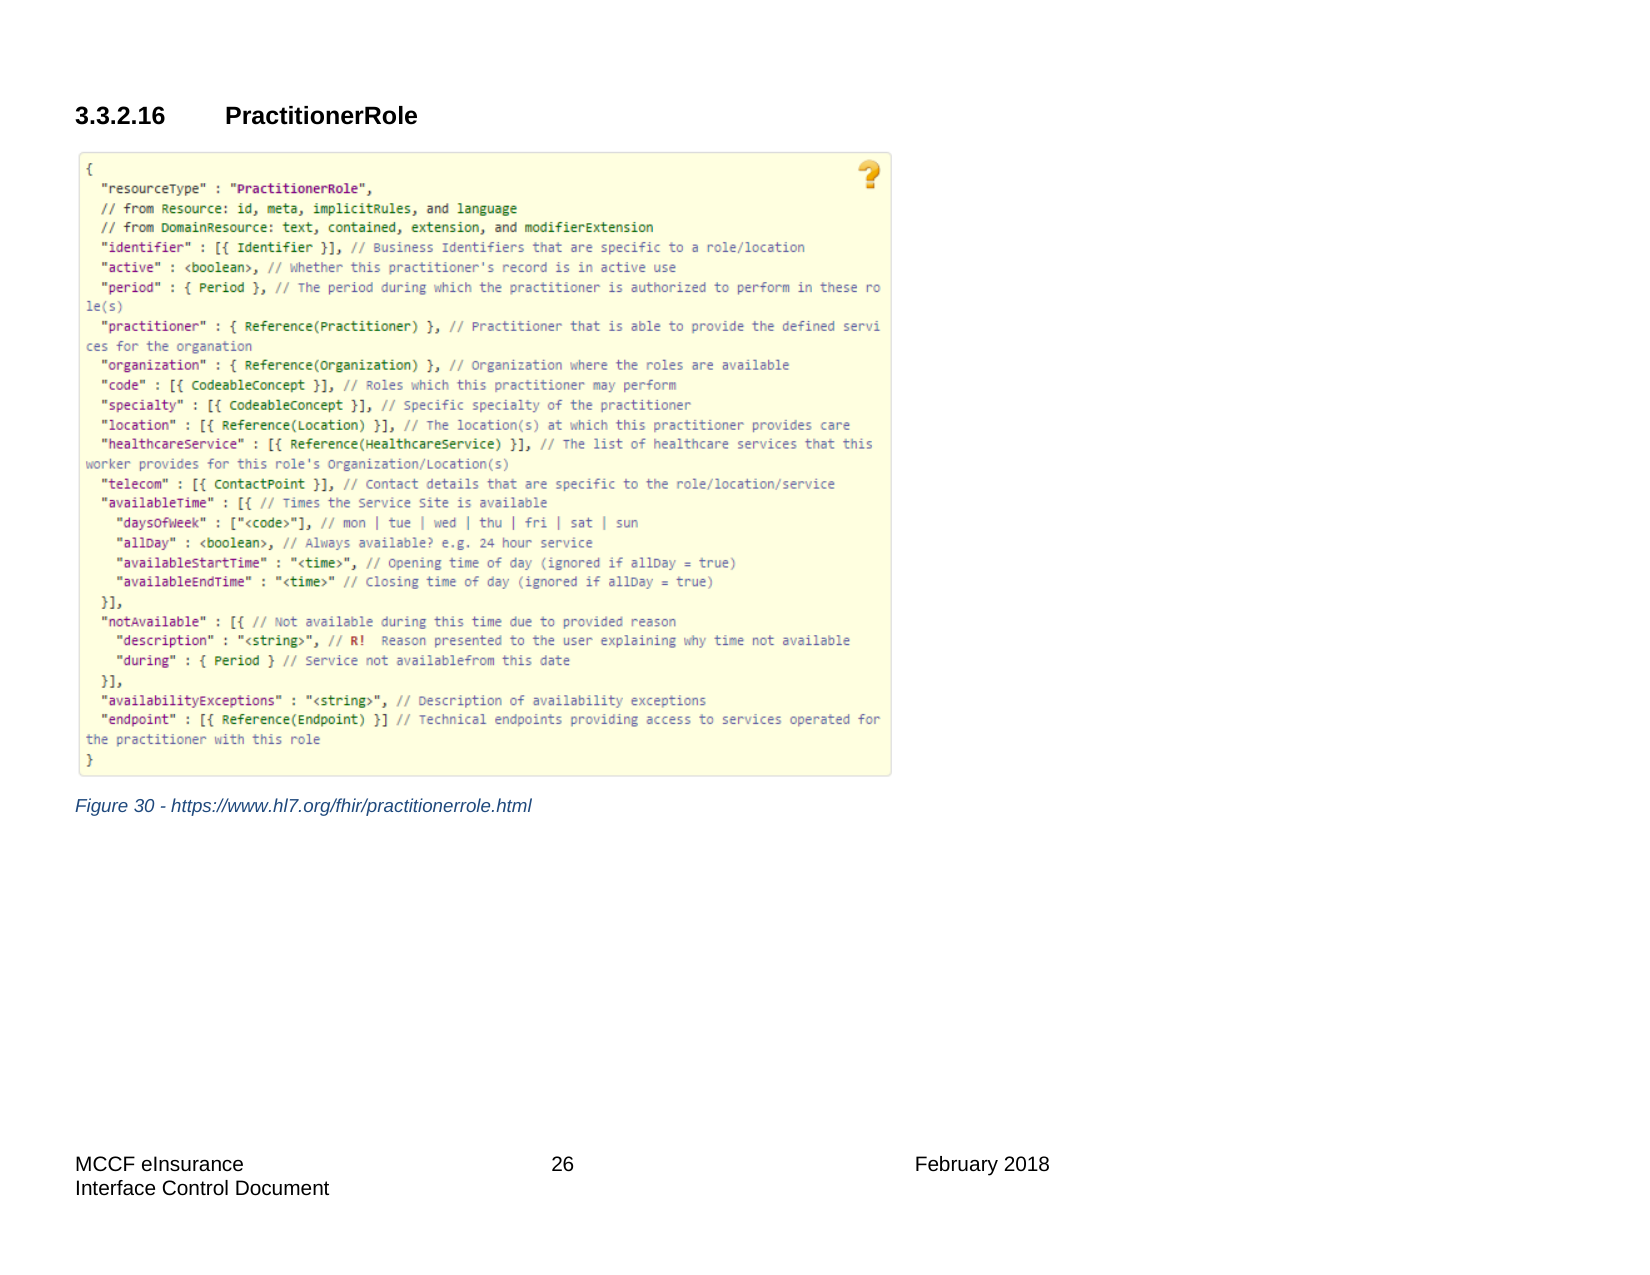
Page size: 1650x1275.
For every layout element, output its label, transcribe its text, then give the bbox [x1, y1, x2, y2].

picture [75, 142, 897, 783]
subtitle PractitionerRole [75, 101, 1575, 130]
